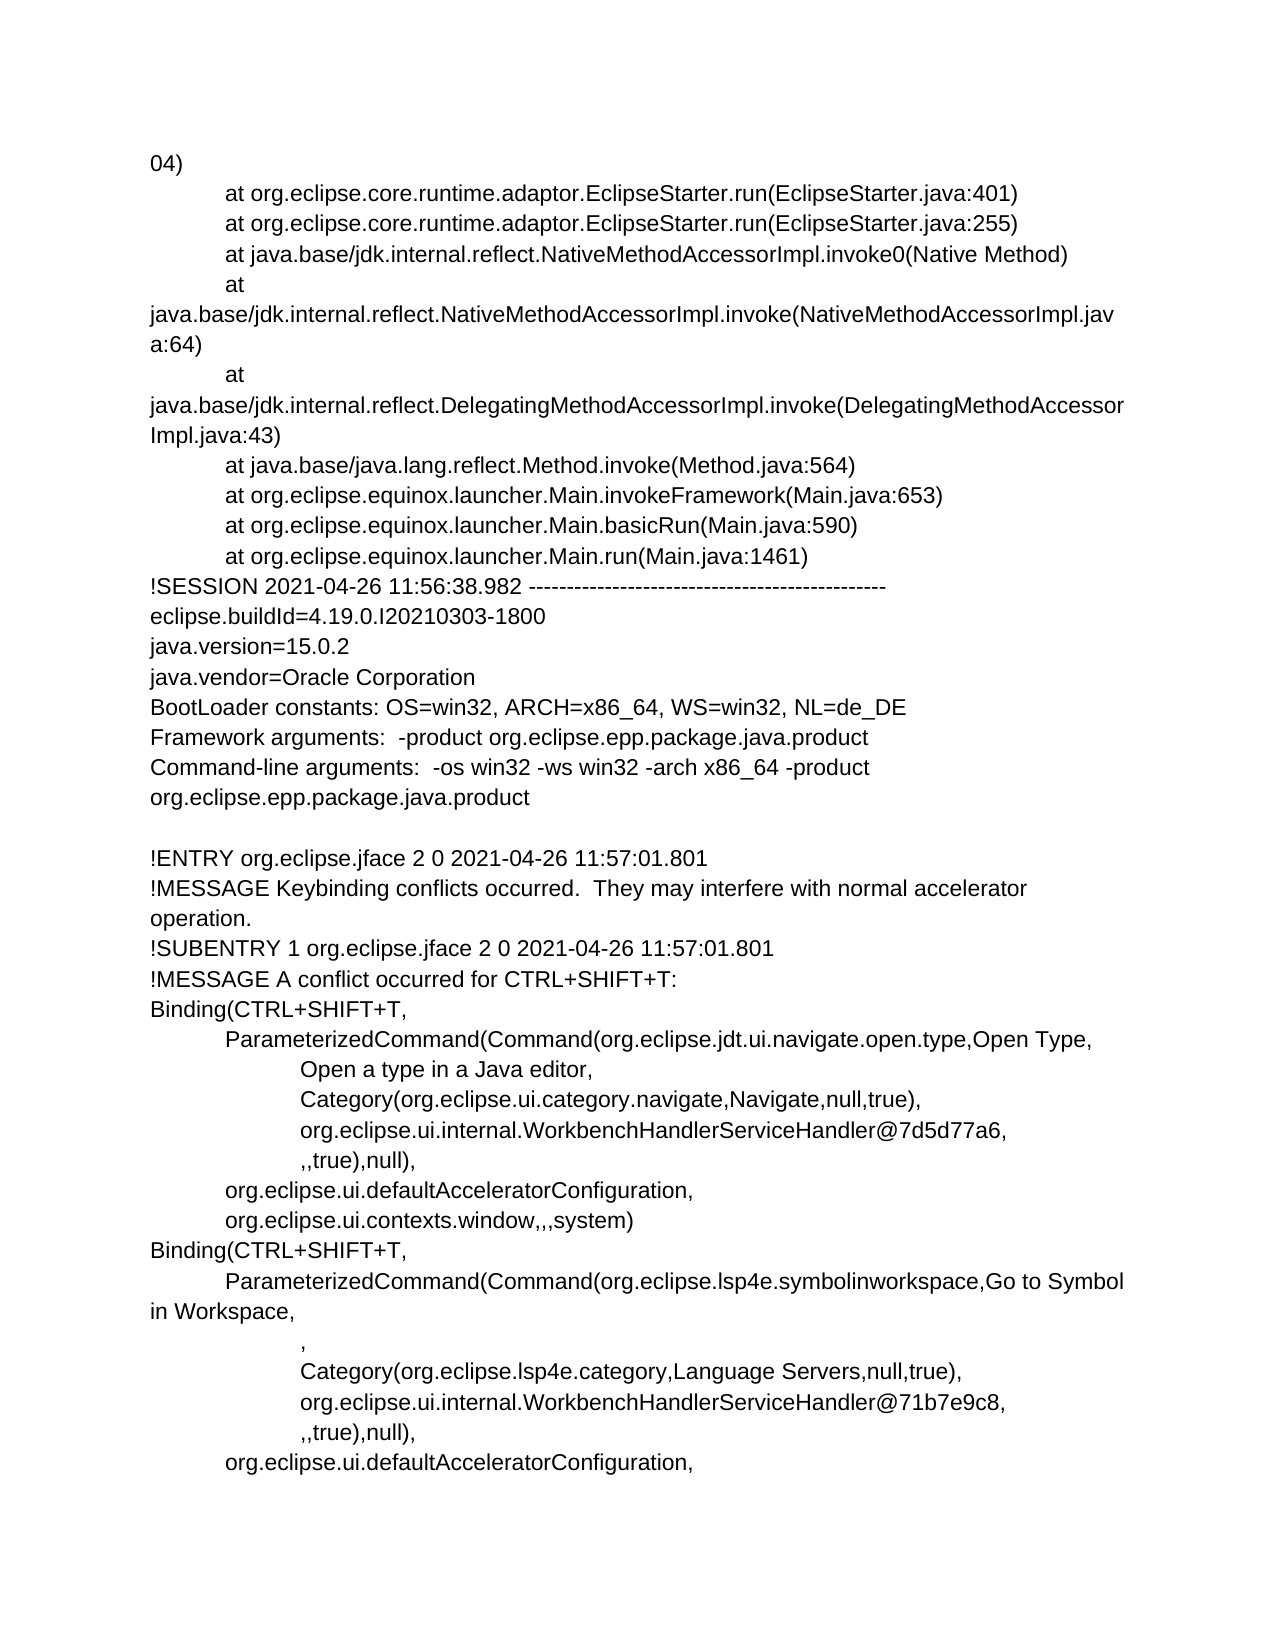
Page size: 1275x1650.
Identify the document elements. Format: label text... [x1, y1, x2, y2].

text at org.eclipse.core.runtime.adaptor.EclipseStarter.run(EclipseStarter.java:401) [150, 180, 1125, 207]
text ,,true),null), [150, 1419, 1125, 1445]
text Binding(CTRL+SHIFT+T, [150, 1237, 1125, 1264]
text at org.eclipse.equinox.launcher.Main.invokeFramework(Main.java:653) [150, 482, 1125, 509]
text eclipse.buildId=4.19.0.I20210303-1800 [150, 603, 1125, 629]
text BootLoader constants: OS=win32, ARCH=x86_64, WS=win32, NL=de_DE [150, 694, 1125, 720]
text at java.base/java.lang.reflect.Method.invoke(Method.java:564) [150, 452, 1125, 478]
text Category(org.eclipse.lsp4e.category,Language Servers,null,true), [150, 1358, 1125, 1385]
text !SUBENTRY 1 org.eclipse.jface 2 0 2021-04-26 11:57:01.801 [150, 935, 1125, 962]
text java.version=15.0.2 [150, 633, 1125, 660]
text Command-line arguments: -os win32 -ws win32 -arch x86_64 -product org.eclipse.epp.package.java.product [150, 754, 1125, 811]
text !SESSION 2021-04-26 11:56:38.982 ----------------------------------------------- [150, 573, 1125, 599]
text at java.base/jdk.internal.reflect.NativeMethodAccessorImpl.invoke0(Native Method) [150, 241, 1125, 267]
text !ENTRY org.eclipse.jface 2 0 2021-04-26 11:57:01.801 [150, 845, 1125, 871]
text !MESSAGE A conflict occurred for CTRL+SHIFT+T: [150, 966, 1125, 992]
text at java.base/jdk.internal.reflect.DelegatingMethodAccessorImpl.invoke(DelegatingMethodAccessorImpl.java:43) [150, 361, 1125, 448]
text at java.base/jdk.internal.reflect.NativeMethodAccessorImpl.invoke(NativeMethodAccessorImpl.java:64) [150, 271, 1125, 358]
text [150, 150, 1125, 176]
text ParameterizedCommand(Command(org.eclipse.jdt.ui.navigate.open.type,Open Type, [150, 1026, 1125, 1052]
text org.eclipse.ui.defaultAcceleratorConfiguration, [150, 1449, 1125, 1475]
text ,,true),null), [150, 1147, 1125, 1173]
text at org.eclipse.equinox.launcher.Main.basicRun(Main.java:590) [150, 512, 1125, 539]
text org.eclipse.ui.contexts.window,,,system) [150, 1207, 1125, 1234]
text !MESSAGE Keybinding conflicts occurred. They may interfere with normal accelerator operation. [150, 875, 1125, 932]
text at org.eclipse.equinox.launcher.Main.run(Main.java:1461) [150, 543, 1125, 569]
text , [150, 1328, 1125, 1354]
text Category(org.eclipse.ui.category.navigate,Navigate,null,true), [150, 1086, 1125, 1113]
text org.eclipse.ui.internal.WorkbenchHandlerServiceHandler@71b7e9c8, [150, 1388, 1125, 1415]
text Open a type in a Java editor, [150, 1056, 1125, 1083]
text java.vendor=Oracle Corporation [150, 663, 1125, 690]
text ParameterizedCommand(Command(org.eclipse.lsp4e.symbolinworkspace,Go to Symbol in Workspace, [150, 1268, 1125, 1324]
text at org.eclipse.core.runtime.adaptor.EclipseStarter.run(EclipseStarter.java:255) [150, 210, 1125, 237]
text org.eclipse.ui.internal.WorkbenchHandlerServiceHandler@7d5d77a6, [150, 1117, 1125, 1143]
text Binding(CTRL+SHIFT+T, [150, 996, 1125, 1022]
text Framework arguments: -product org.eclipse.epp.package.java.product [150, 724, 1125, 750]
text org.eclipse.ui.defaultAcceleratorConfiguration, [150, 1177, 1125, 1203]
